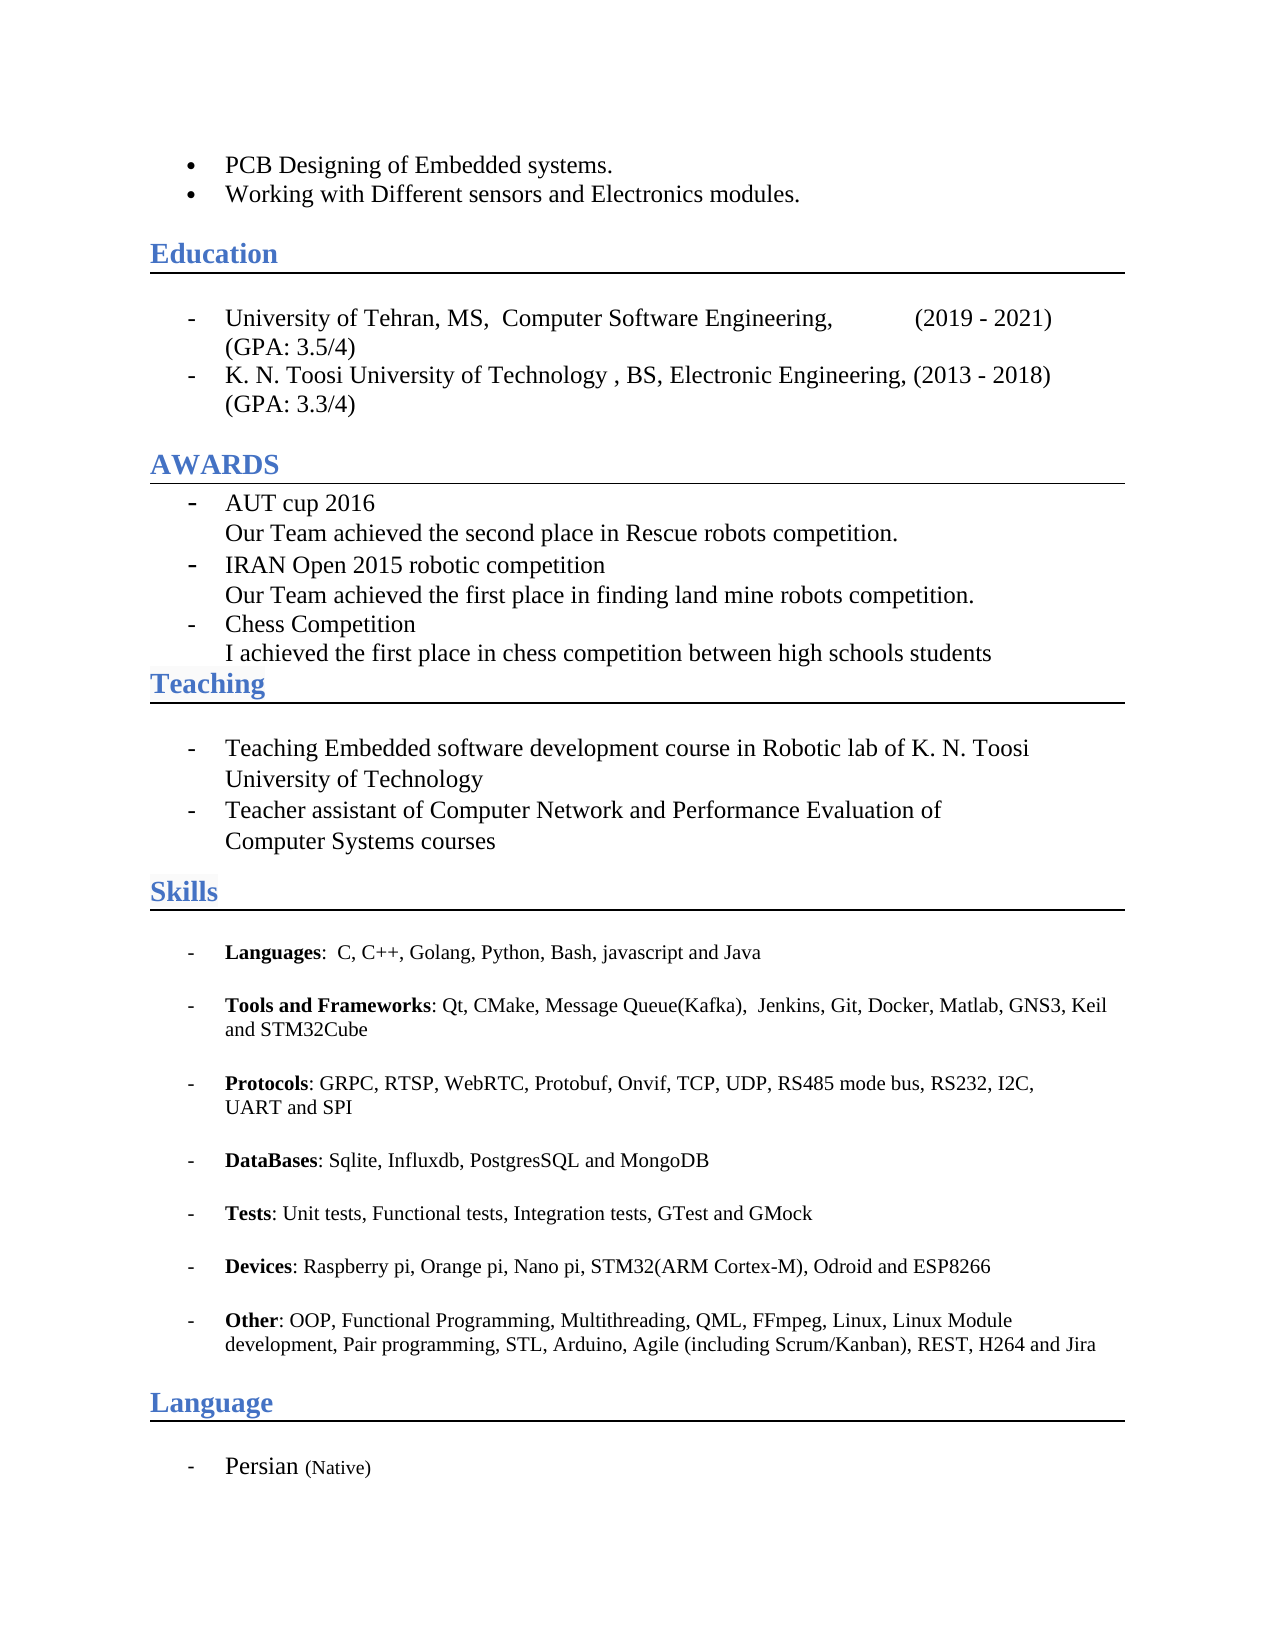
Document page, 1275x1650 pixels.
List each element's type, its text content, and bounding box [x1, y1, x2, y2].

subtitle Other: OOP, Functional Programming, Multithreading, QML, FFmpeg, Linux, Linux Module development, Pair programming, STL, Arduino, Agile (including Scrum/Kanban), REST, H264 and Jira [187, 1307, 1125, 1356]
list Persian (Native) [187, 1451, 1125, 1480]
list University of Tehran, MS, Computer Software Engineering, (2019 - 2021) (GPA: 3.5/4) [187, 303, 1125, 361]
text Education [150, 237, 1125, 272]
subtitle IRAN Open 2015 robotic competition Our Team achieved the first place in finding land mine robots competition. [187, 547, 1125, 609]
list Working with Different sensors and Electronics modules. [187, 179, 1125, 207]
subtitle Languages: C, C++, Golang, Python, Bash, javascript and Java [187, 940, 1125, 964]
subtitle Language [150, 1385, 1125, 1420]
subtitle Chess Competition I achieved the first place in chess competition between high schools students [187, 609, 1125, 666]
subtitle Skills [150, 874, 1125, 909]
list K. N. Toosi University of Technology , BS, Electronic Engineering, (2013 - 2018) (GPA: 3.3/4) [187, 361, 1125, 418]
subtitle AWARDS [150, 447, 1125, 483]
list Teaching Embedded software development course in Robotic lab of K. N. Toosi University of Technology [187, 733, 1125, 793]
subtitle AUT cup 2016 Our Team achieved the second place in Rescue robots competition. [187, 484, 1125, 547]
subtitle DataBases: Sqlite, Influxdb, PostgresSQL and MongoDB [187, 1148, 1125, 1172]
subtitle Tests: Unit tests, Functional tests, Integration tests, GTest and GMock [187, 1201, 1125, 1225]
subtitle Tools and Frameworks: Qt, CMake, Message Queue(Kafka), Jenkins, Git, Docker, Matlab, GNS3, Keil and STM32Cube [187, 993, 1125, 1041]
subtitle Devices: Raspberry pi, Orange pi, Nano pi, STM32(ARM Cortex-M), Odroid and ESP8266 [187, 1254, 1125, 1278]
subtitle Protocols: GRPC, RTSP, WebRTC, Protobuf, Onvif, TCP, UDP, RS485 mode bus, RS232, I2C, UART and SPI [187, 1071, 1125, 1119]
list PCB Designing of Embedded systems. [187, 150, 1125, 179]
list Teacher assistant of Computer Network and Performance Evaluation of Computer Systems courses [187, 795, 1125, 855]
subtitle Teaching [150, 666, 1125, 702]
